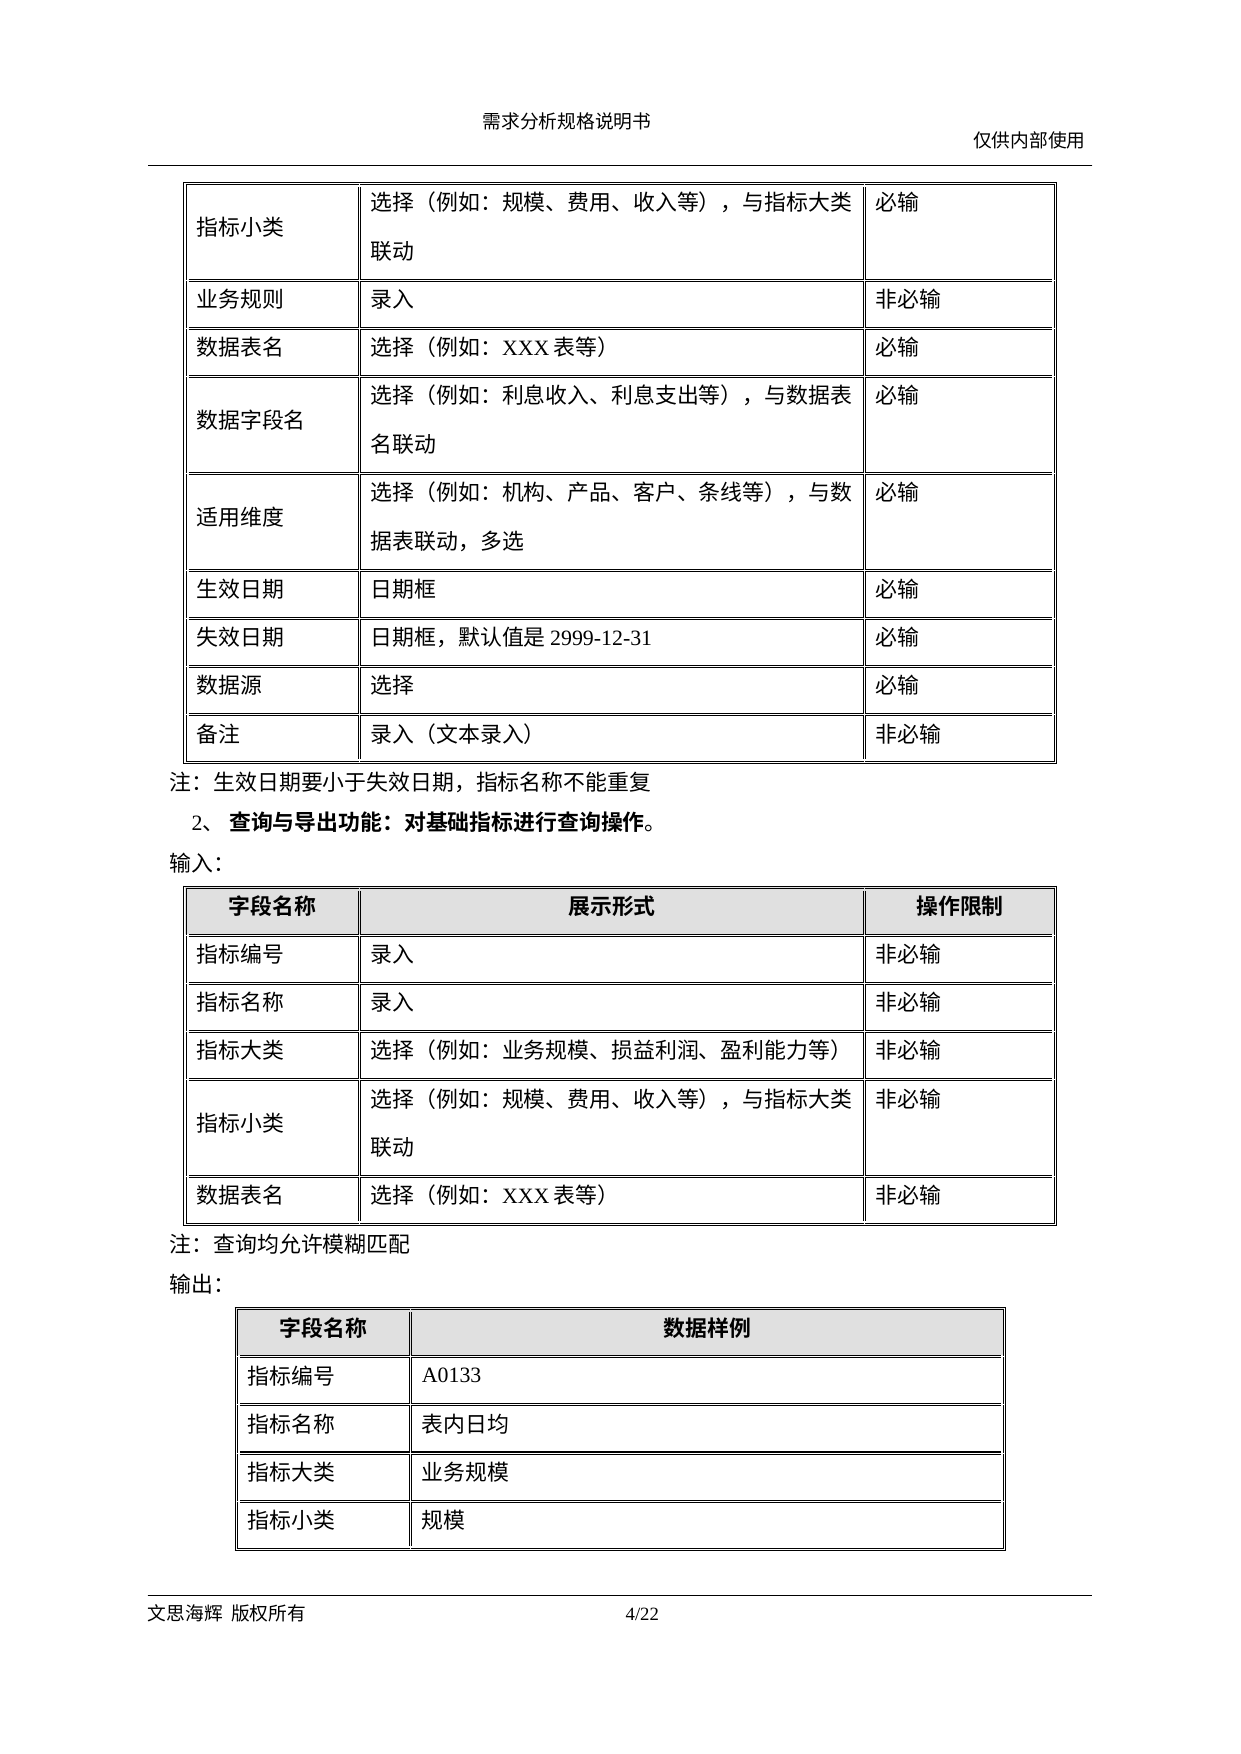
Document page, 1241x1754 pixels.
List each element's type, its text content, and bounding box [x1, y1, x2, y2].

table_header 展示形式 [359, 889, 864, 934]
text 注：生效日期要小于失效日期，指标名称不能重复 [169, 764, 1071, 797]
table_cell 选择 [361, 668, 863, 713]
table_cell 录入（文本录入） [359, 716, 864, 761]
table_header 字段名称 [238, 1310, 410, 1355]
table_cell 录入 [361, 985, 863, 1030]
table_cell 指标小类 [238, 1500, 410, 1548]
table_cell 业务规则 [187, 279, 358, 327]
table_cell 非必输 [864, 713, 1055, 761]
table_cell 指标编号 [187, 934, 358, 982]
table_cell 日期框，默认值是2999-12-31 [361, 620, 863, 665]
table_header 字段名称 [187, 889, 359, 934]
table_cell 录入 [361, 282, 863, 327]
table_cell 指标名称 [236, 1403, 410, 1451]
table_cell 必输 [864, 375, 1055, 472]
table_cell 选择（例如：业务规模、损益利润、盈利能力等） [361, 1033, 863, 1078]
table_cell 指标小类 [185, 1078, 359, 1175]
table_header 数据样例 [410, 1310, 1003, 1355]
table_cell 数据源 [185, 665, 359, 713]
table_cell 选择（例如：利息收入、利息支出等），与数据表名联动 [361, 378, 863, 472]
table_cell 选择（例如：XXX表等） [359, 1178, 864, 1223]
table_cell 数据表名 [185, 1175, 359, 1223]
table_cell 选择（例如：规模、费用、收入等），与指标大类联动 [359, 185, 864, 279]
table_cell 必输 [864, 665, 1055, 713]
table_cell 非必输 [864, 1078, 1055, 1175]
table_cell 非必输 [864, 1030, 1055, 1078]
list 查询与导出功能：对基础指标进行查询操作。 [191, 805, 1071, 837]
table_cell 选择（例如：XXX表等） [361, 330, 863, 375]
table_cell 数据表名 [187, 327, 358, 375]
table_cell 生效日期 [187, 569, 358, 617]
table_cell 失效日期 [187, 617, 358, 665]
table_cell 指标名称 [187, 982, 358, 1030]
table_cell 非必输 [866, 934, 1054, 982]
table_cell 指标小类 [187, 185, 359, 279]
table_cell 必输 [864, 185, 1054, 279]
table_cell 选择（例如：规模、费用、收入等），与指标大类联动 [361, 1081, 863, 1175]
table_cell 选择（例如：机构、产品、客户、条线等），与数据表联动，多选 [361, 475, 863, 569]
table_header 操作限制 [864, 889, 1054, 934]
table_cell 必输 [866, 569, 1054, 617]
table_cell 非必输 [866, 279, 1054, 327]
table_cell 必输 [866, 617, 1054, 665]
table_cell 表内日均 [410, 1403, 1004, 1451]
table_cell 数据字段名 [185, 375, 359, 472]
table_cell 录入 [361, 937, 863, 982]
table_cell 指标大类 [238, 1451, 409, 1499]
table_cell 日期框 [361, 572, 863, 617]
table_cell 业务规模 [412, 1451, 1003, 1499]
table_cell 非必输 [864, 1175, 1055, 1223]
table_cell 适用维度 [187, 472, 358, 569]
table_cell 必输 [866, 327, 1054, 375]
table_cell A0133 [410, 1355, 1004, 1403]
table_cell 非必输 [866, 982, 1054, 1030]
table_cell 指标编号 [236, 1355, 410, 1403]
text 输入： [169, 845, 1071, 878]
text 输出： [169, 1267, 1071, 1299]
table_cell 指标大类 [185, 1030, 359, 1078]
table_cell 必输 [866, 472, 1054, 569]
table_cell 备注 [185, 713, 359, 761]
text 注：查询均允许模糊匹配 [169, 1226, 1071, 1259]
table_cell 规模 [410, 1500, 1003, 1548]
